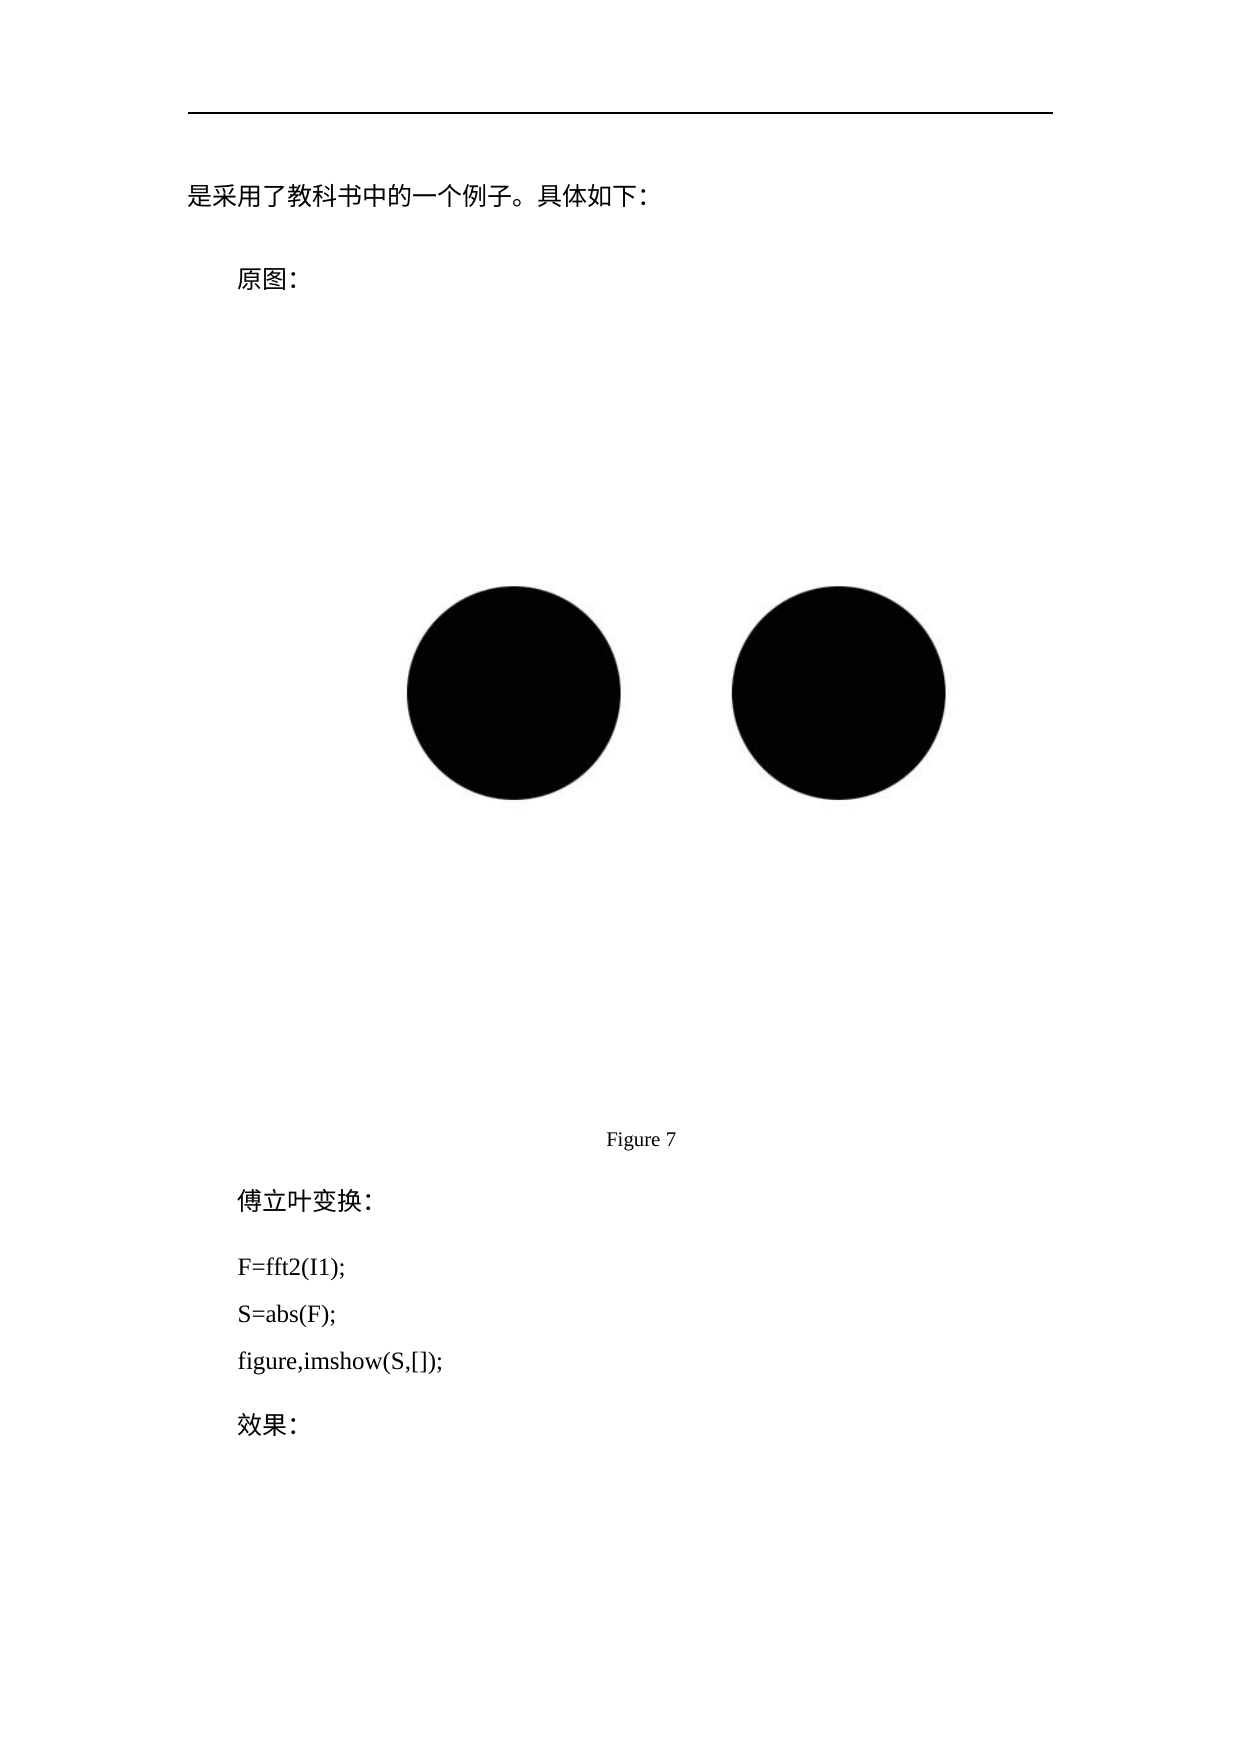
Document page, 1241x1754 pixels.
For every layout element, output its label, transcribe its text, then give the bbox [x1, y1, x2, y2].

text 傅立叶变换： [187, 1167, 1053, 1232]
text Figure 7 [187, 1123, 1053, 1155]
picture [237, 328, 1103, 1093]
text F=fft2(I1); [187, 1250, 1053, 1283]
text figure,imshow(S,[]); [187, 1344, 1053, 1376]
text 效果： [187, 1391, 1053, 1456]
text 原图： [187, 245, 1053, 310]
text S=abs(F); [187, 1297, 1053, 1329]
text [187, 162, 1053, 227]
